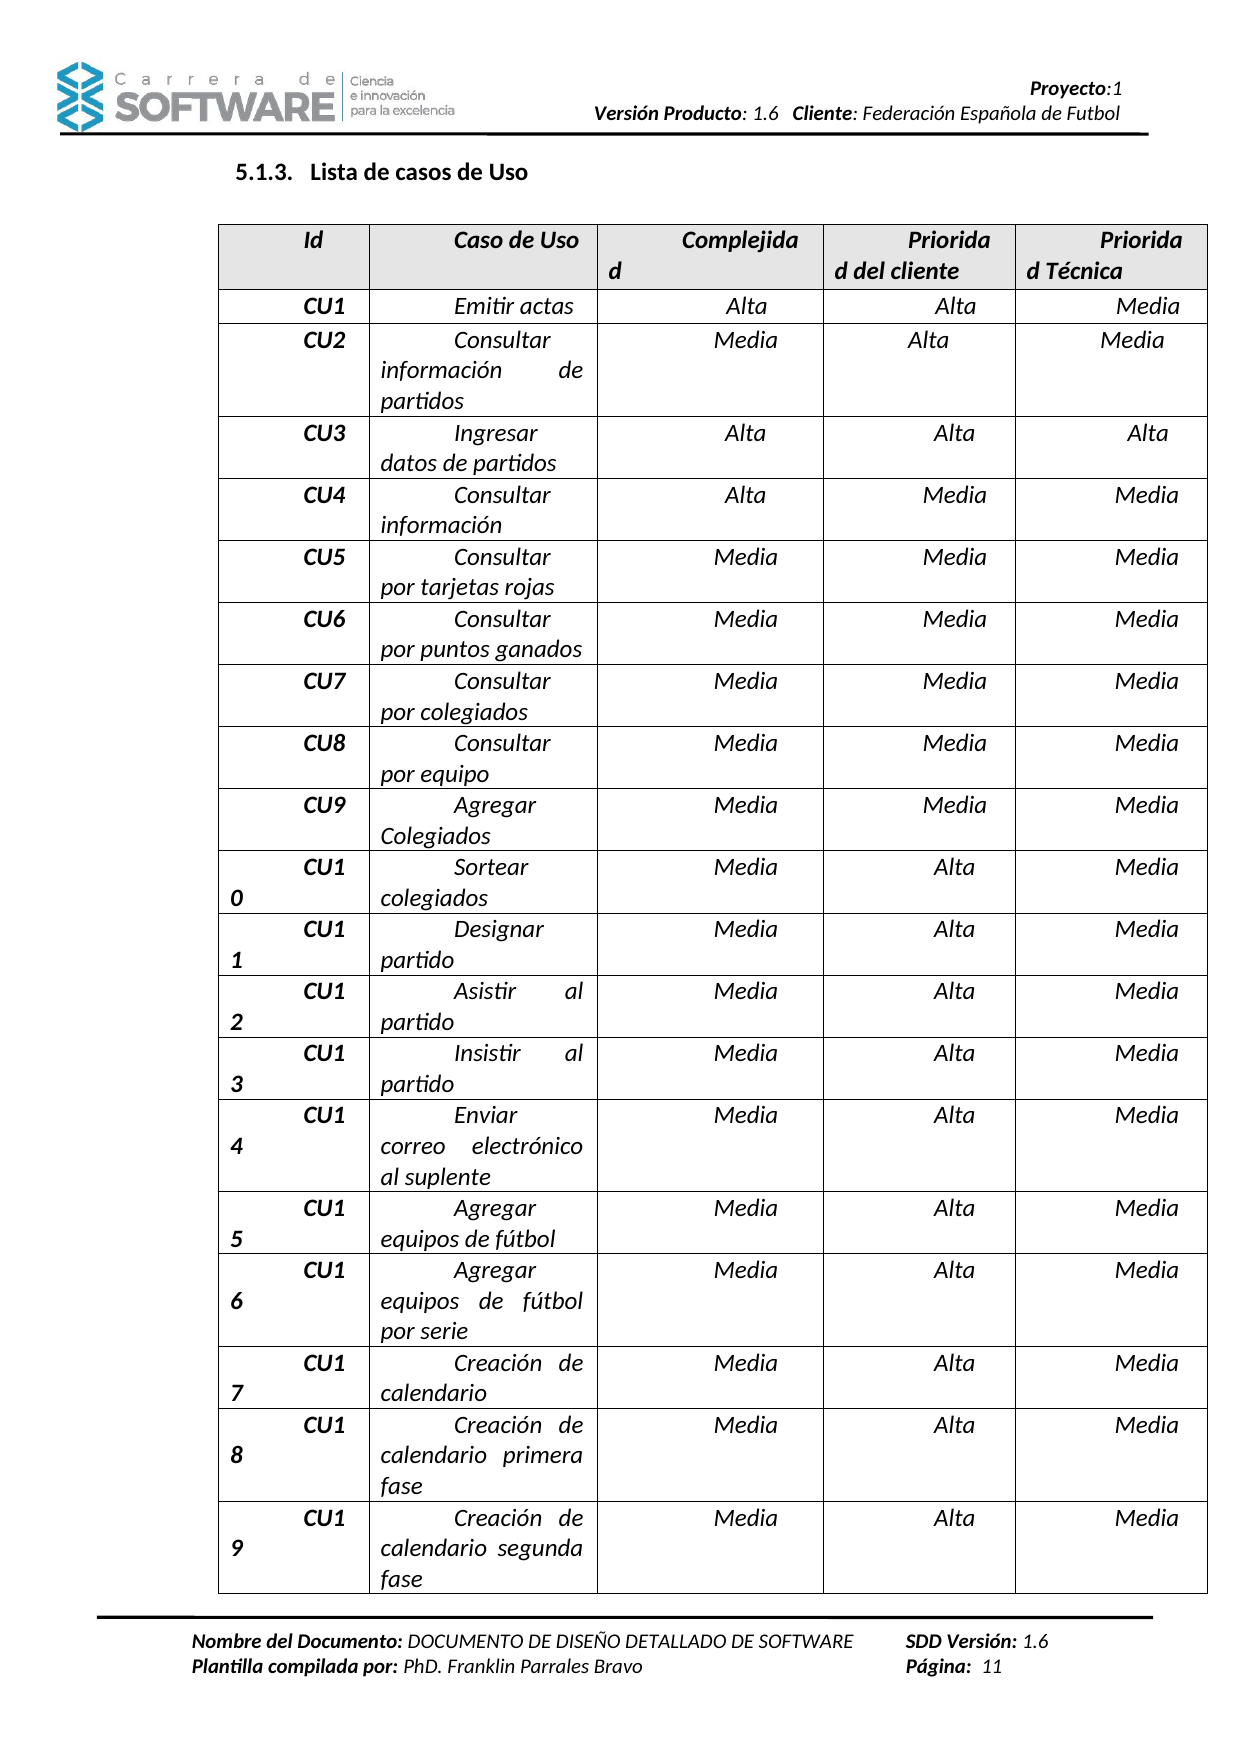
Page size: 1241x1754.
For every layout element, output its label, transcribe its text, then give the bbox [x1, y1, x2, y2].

table_cell CU15 [219, 1192, 369, 1253]
table_cell Alta [824, 1038, 1015, 1099]
table_cell Media [824, 727, 1015, 788]
table_cell CU7 [219, 665, 369, 726]
table_cell Media [598, 665, 823, 726]
table_header Caso de Uso [370, 225, 597, 289]
table_cell Media [824, 541, 1015, 602]
table_cell Media [1016, 665, 1207, 726]
table_header Prioridad Técnica [1016, 225, 1207, 289]
table_cell Media [1016, 290, 1207, 323]
table_cell Emitir actas [370, 290, 597, 323]
table_cell Alta [598, 479, 823, 540]
table_cell Consultar por puntos ganados [370, 603, 597, 664]
table_cell CU16 [219, 1254, 369, 1346]
table_cell Media [1016, 1347, 1207, 1408]
table_cell CU1 [219, 290, 369, 323]
table_cell Media [1016, 851, 1207, 912]
table_cell Media [1016, 603, 1207, 664]
table_cell Media [598, 851, 823, 912]
table_cell Alta [824, 324, 1015, 416]
table_cell Alta [824, 1254, 1015, 1346]
table_cell Sortear colegiados [370, 851, 597, 912]
table_cell CU5 [219, 541, 369, 602]
table_cell Alta [824, 290, 1015, 323]
table_cell Media [598, 1100, 823, 1191]
table_cell CU12 [219, 976, 369, 1037]
table_cell Creación de calendario primera fase [370, 1409, 597, 1501]
table_cell Media [1016, 1409, 1207, 1501]
table_cell Media [1016, 1502, 1207, 1593]
table_cell Media [1016, 1038, 1207, 1099]
table_header Prioridad del cliente [824, 225, 1015, 289]
table_cell Alta [824, 417, 1015, 478]
table_cell Alta [824, 1100, 1015, 1191]
picture [46, 46, 461, 154]
table_cell Insistir al partido [370, 1038, 597, 1099]
table_cell CU11 [219, 914, 369, 974]
table_cell Media [598, 1192, 823, 1253]
table_cell Consultar por equipo [370, 727, 597, 788]
table_cell Media [1016, 541, 1207, 602]
subtitle Lista de casos de Uso [235, 156, 1122, 187]
table_cell Media [598, 914, 823, 974]
table_cell Media [1016, 1192, 1207, 1253]
table_cell Media [1016, 914, 1207, 974]
table_cell Consultar por tarjetas rojas [370, 541, 597, 602]
table_cell Creación de calendario [370, 1347, 597, 1408]
table_cell Media [598, 324, 823, 416]
table_cell Media [598, 727, 823, 788]
table_cell Media [824, 789, 1015, 850]
table_cell Agregar Colegiados [370, 789, 597, 850]
table_cell Consultar información de partidos [370, 324, 597, 416]
table_cell Consultar por colegiados [370, 665, 597, 726]
table_cell Media [1016, 324, 1207, 416]
table_cell Media [1016, 1100, 1207, 1191]
table_cell Media [598, 789, 823, 850]
table_cell Media [598, 603, 823, 664]
table_cell Media [598, 1038, 823, 1099]
table_cell Media [824, 665, 1015, 726]
table_cell Media [598, 976, 823, 1037]
table_cell Enviar correo electrónico al suplente [370, 1100, 597, 1191]
table_cell Alta [824, 1409, 1015, 1501]
table_cell Ingresar datos de partidos [370, 417, 597, 478]
table_cell CU14 [219, 1100, 369, 1191]
table_cell Alta [824, 914, 1015, 974]
table_cell CU17 [219, 1347, 369, 1408]
table_cell Alta [824, 851, 1015, 912]
table_cell Media [598, 1502, 823, 1593]
table_cell Media [598, 1409, 823, 1501]
table_cell Alta [824, 1502, 1015, 1593]
table_header Complejidad [598, 225, 823, 289]
table_cell CU19 [219, 1502, 369, 1593]
table_cell Media [1016, 976, 1207, 1037]
table_cell Media [1016, 479, 1207, 540]
table_cell Consultar información [370, 479, 597, 540]
table_cell Media [1016, 1254, 1207, 1346]
table_cell Alta [598, 417, 823, 478]
table_cell CU3 [219, 417, 369, 478]
table_cell Creación de calendario segunda fase [370, 1502, 597, 1593]
table_cell Agregar equipos de fútbol [370, 1192, 597, 1253]
table_cell Alta [824, 976, 1015, 1037]
table_cell Designar partido [370, 914, 597, 974]
table_cell CU9 [219, 789, 369, 850]
table_cell Media [598, 541, 823, 602]
table_header Id [219, 225, 369, 289]
table_cell CU4 [219, 479, 369, 540]
table_cell Alta [824, 1347, 1015, 1408]
table_cell CU10 [219, 851, 369, 912]
table_cell Media [1016, 789, 1207, 850]
table_cell CU8 [219, 727, 369, 788]
table_cell Alta [1016, 417, 1207, 478]
table_cell Media [598, 1347, 823, 1408]
table_cell CU18 [219, 1409, 369, 1501]
table_cell Media [1016, 727, 1207, 788]
table_cell CU13 [219, 1038, 369, 1099]
table_cell CU6 [219, 603, 369, 664]
table_cell Asistir al partido [370, 976, 597, 1037]
table_cell Media [598, 1254, 823, 1346]
table_cell CU2 [219, 324, 369, 416]
table_cell Alta [824, 1192, 1015, 1253]
table_cell Media [824, 479, 1015, 540]
table_cell Media [824, 603, 1015, 664]
table_cell Alta [598, 290, 823, 323]
table_cell Agregar equipos de fútbol por serie [370, 1254, 597, 1346]
